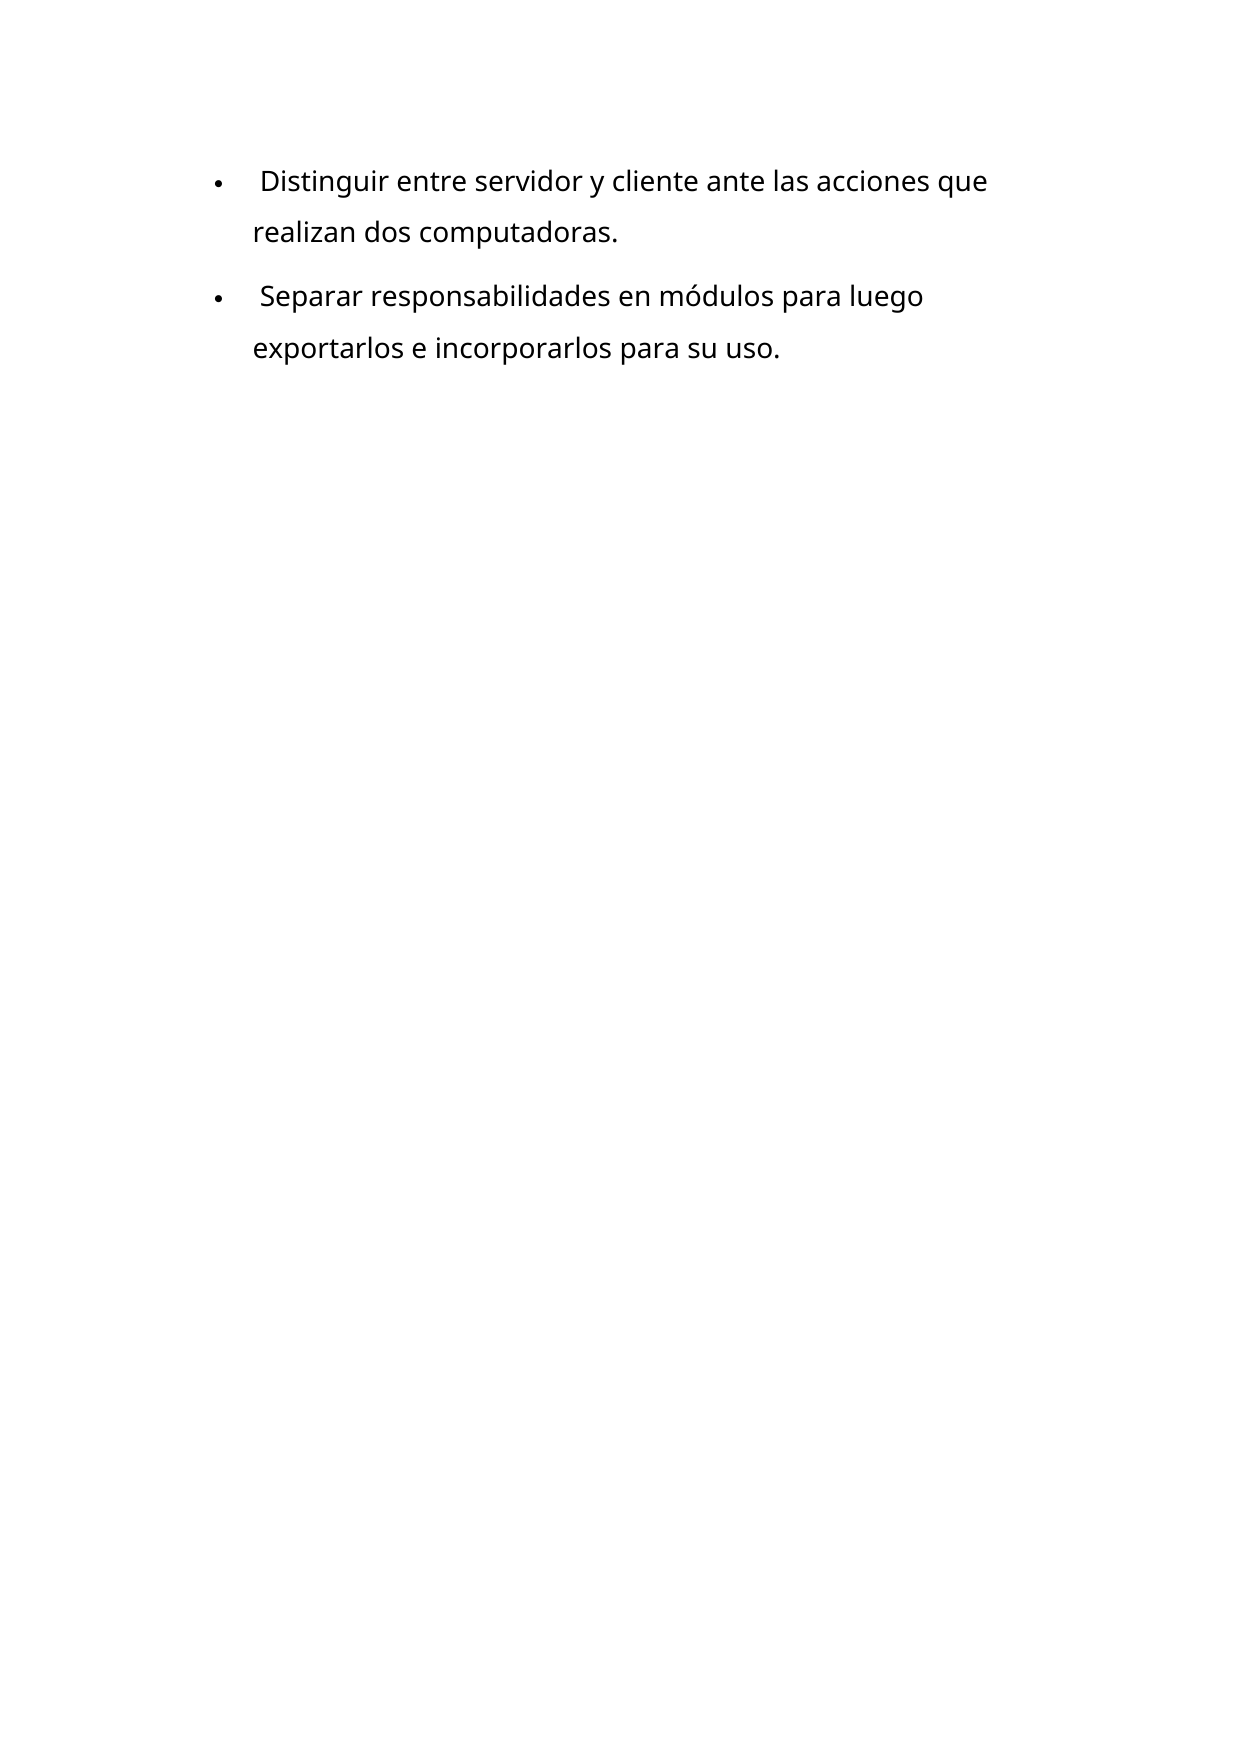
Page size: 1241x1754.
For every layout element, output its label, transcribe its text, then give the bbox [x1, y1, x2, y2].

list Separar responsabilidades en módulos para luego exportarlos e incorporarlos para su uso. [215, 263, 1063, 366]
list Distinguir entre servidor y cliente ante las acciones que realizan dos computadoras. [215, 148, 1063, 251]
